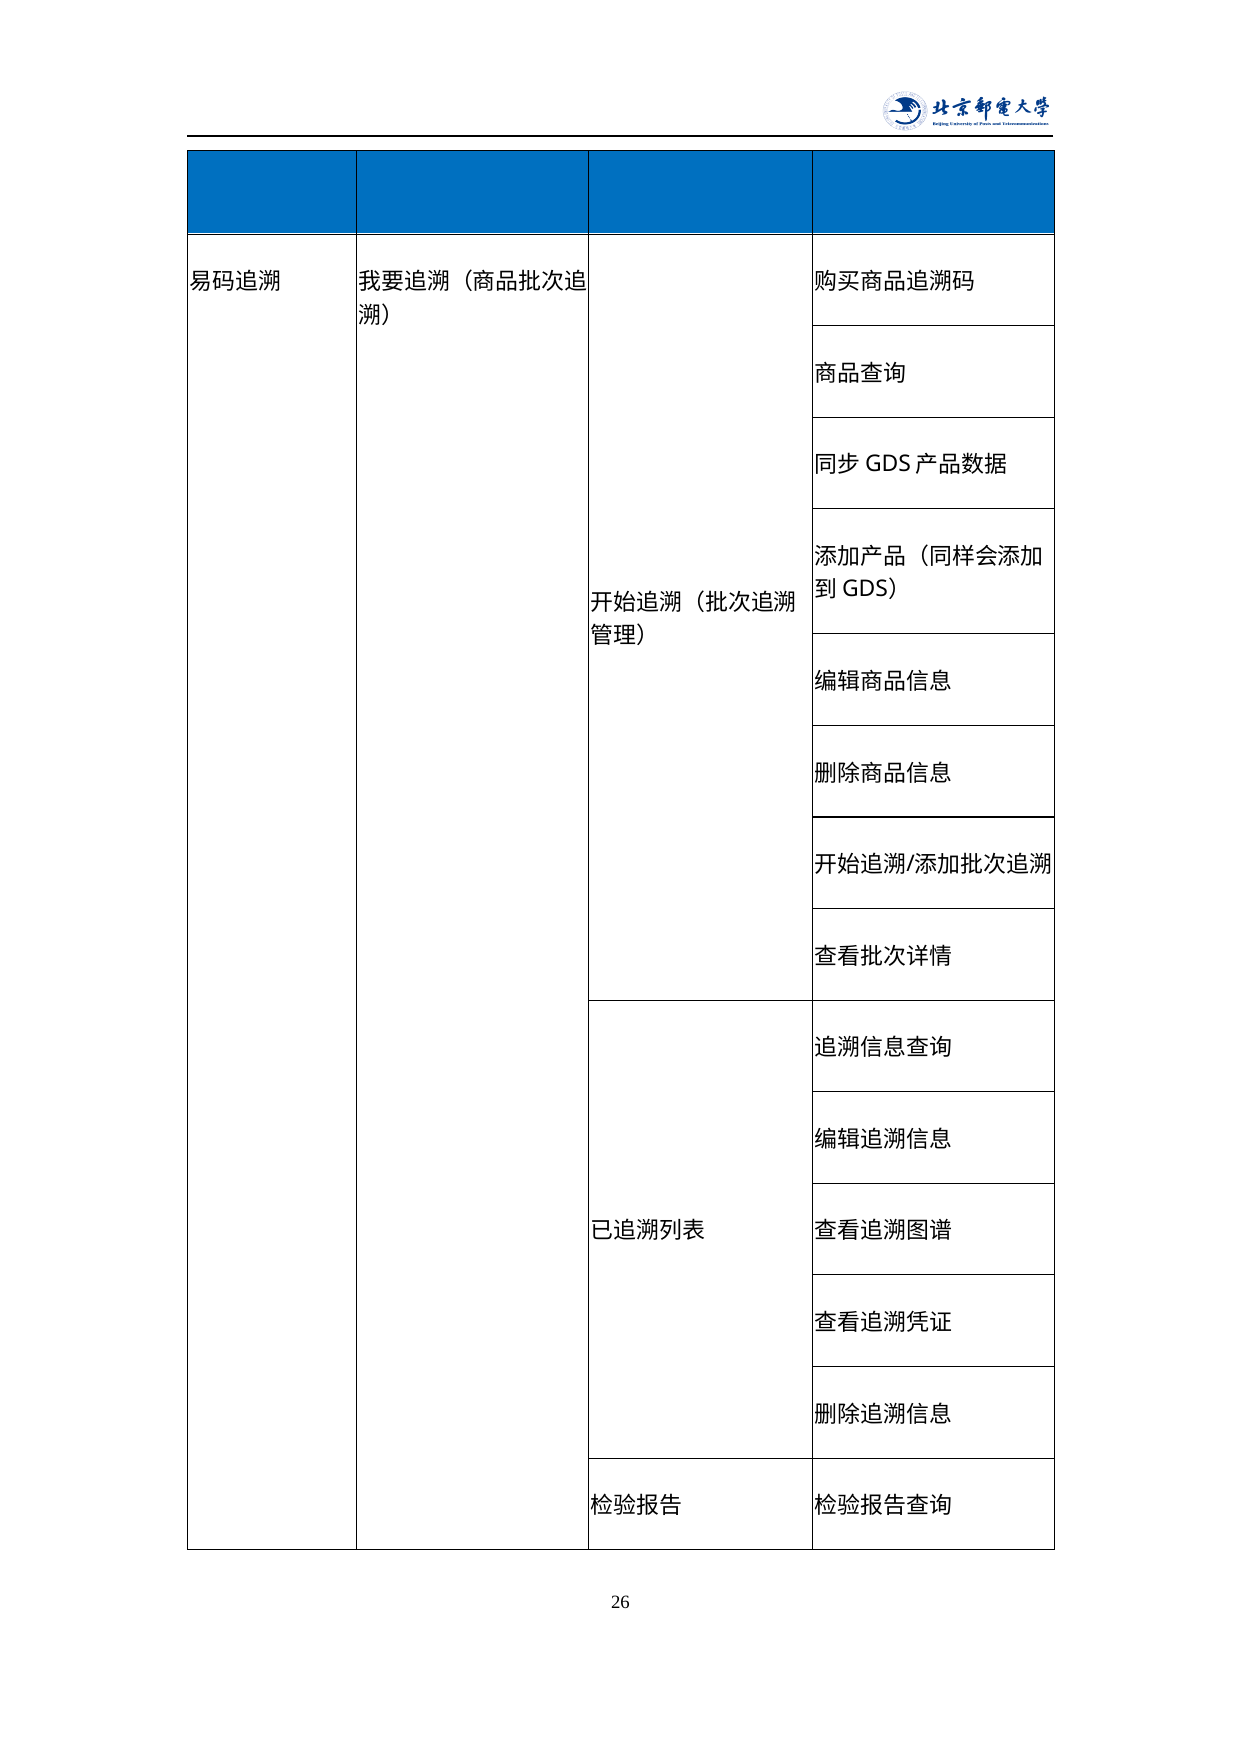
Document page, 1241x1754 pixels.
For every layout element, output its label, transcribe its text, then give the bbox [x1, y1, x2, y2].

table_cell 查看追溯图谱 [813, 1184, 1054, 1274]
table_cell 检验报告查询 [813, 1459, 1054, 1549]
table_cell 删除商品信息 [813, 726, 1054, 816]
table_cell 查看批次详情 [813, 909, 1054, 999]
table_cell 编辑追溯信息 [813, 1092, 1054, 1183]
table_cell 开始追溯/添加批次追溯 [813, 818, 1054, 908]
table_cell 已追溯列表 [589, 1001, 812, 1457]
table_cell 查看追溯凭证 [813, 1275, 1054, 1366]
table_cell 开始追溯（批次追溯管理） [589, 235, 812, 999]
picture [878, 88, 1054, 134]
table_cell 追溯信息查询 [813, 1001, 1054, 1091]
table_cell 商品查询 [813, 326, 1054, 417]
table_cell 删除追溯信息 [813, 1367, 1054, 1457]
table_cell 购买商品追溯码 [813, 235, 1054, 325]
table_cell 添加产品（同样会添加到GDS） [813, 509, 1054, 633]
table_cell 易码追溯 [188, 235, 356, 1549]
table_cell 同步GDS产品数据 [813, 418, 1054, 508]
table_cell 检验报告 [589, 1459, 812, 1549]
table_cell 编辑商品信息 [813, 634, 1054, 725]
table_cell 我要追溯（商品批次追溯） [357, 235, 588, 1549]
